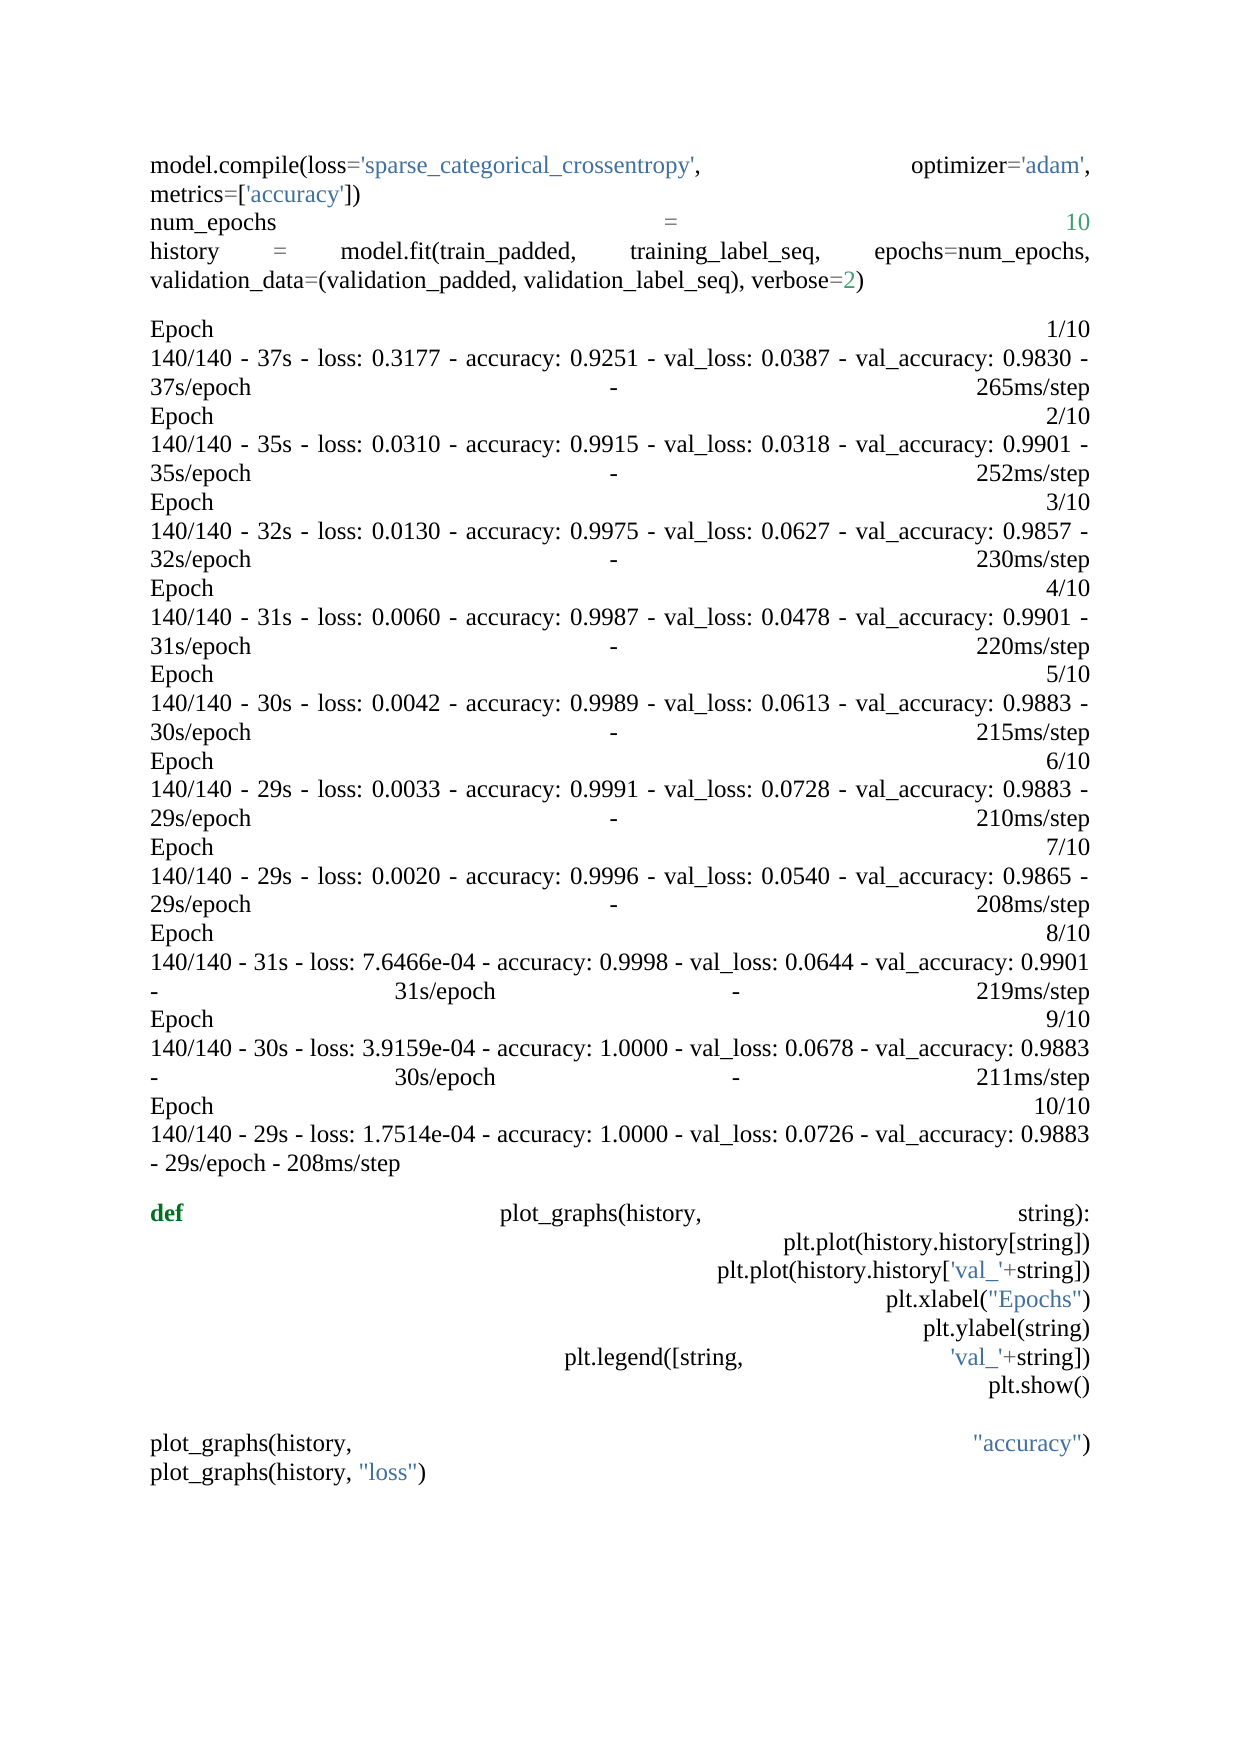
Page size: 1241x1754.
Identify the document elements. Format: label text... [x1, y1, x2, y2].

text model.compile(loss='sparse_categorical_crossentropy', optimizer='adam', metrics=['accuracy']) num_epochs = 10 history = model.fit(train_padded, training_label_seq, epochs=num_epochs, validation_data=(validation_padded, validation_label_seq), verbose=2) [150, 150, 1090, 294]
text Epoch 1/10 140/140 - 37s - loss: 0.3177 - accuracy: 0.9251 - val_loss: 0.0387 - val_accuracy: 0.9830 - 37s/epoch - 265ms/step Epoch 2/10 140/140 - 35s - loss: 0.0310 - accuracy: 0.9915 - val_loss: 0.0318 - val_accuracy: 0.9901 - 35s/epoch - 252ms/step Epoch 3/10 140/140 - 32s - loss: 0.0130 - accuracy: 0.9975 - val_loss: 0.0627 - val_accuracy: 0.9857 - 32s/epoch - 230ms/step Epoch 4/10 140/140 - 31s - loss: 0.0060 - accuracy: 0.9987 - val_loss: 0.0478 - val_accuracy: 0.9901 - 31s/epoch - 220ms/step Epoch 5/10 140/140 - 30s - loss: 0.0042 - accuracy: 0.9989 - val_loss: 0.0613 - val_accuracy: 0.9883 - 30s/epoch - 215ms/step Epoch 6/10 140/140 - 29s - loss: 0.0033 - accuracy: 0.9991 - val_loss: 0.0728 - val_accuracy: 0.9883 - 29s/epoch - 210ms/step Epoch 7/10 140/140 - 29s - loss: 0.0020 - accuracy: 0.9996 - val_loss: 0.0540 - val_accuracy: 0.9865 - 29s/epoch - 208ms/step Epoch 8/10 140/140 - 31s - loss: 7.6466e-04 - accuracy: 0.9998 - val_loss: 0.0644 - val_accuracy: 0.9901 - 31s/epoch - 219ms/step Epoch 9/10 140/140 - 30s - loss: 3.9159e-04 - accuracy: 1.0000 - val_loss: 0.0678 - val_accuracy: 0.9883 - 30s/epoch - 211ms/step Epoch 10/10 140/140 - 29s - loss: 1.7514e-04 - accuracy: 1.0000 - val_loss: 0.0726 - val_accuracy: 0.9883 - 29s/epoch - 208ms/step [150, 314, 1090, 1177]
text def plot_graphs(history, string): plt.plot(history.history[string]) plt.plot(history.history['val_'+string]) plt.xlabel("Epochs") plt.ylabel(string) plt.legend([string, 'val_'+string]) plt.show() plot_graphs(history, "accuracy") plot_graphs(history, "loss") [150, 1198, 1090, 1485]
